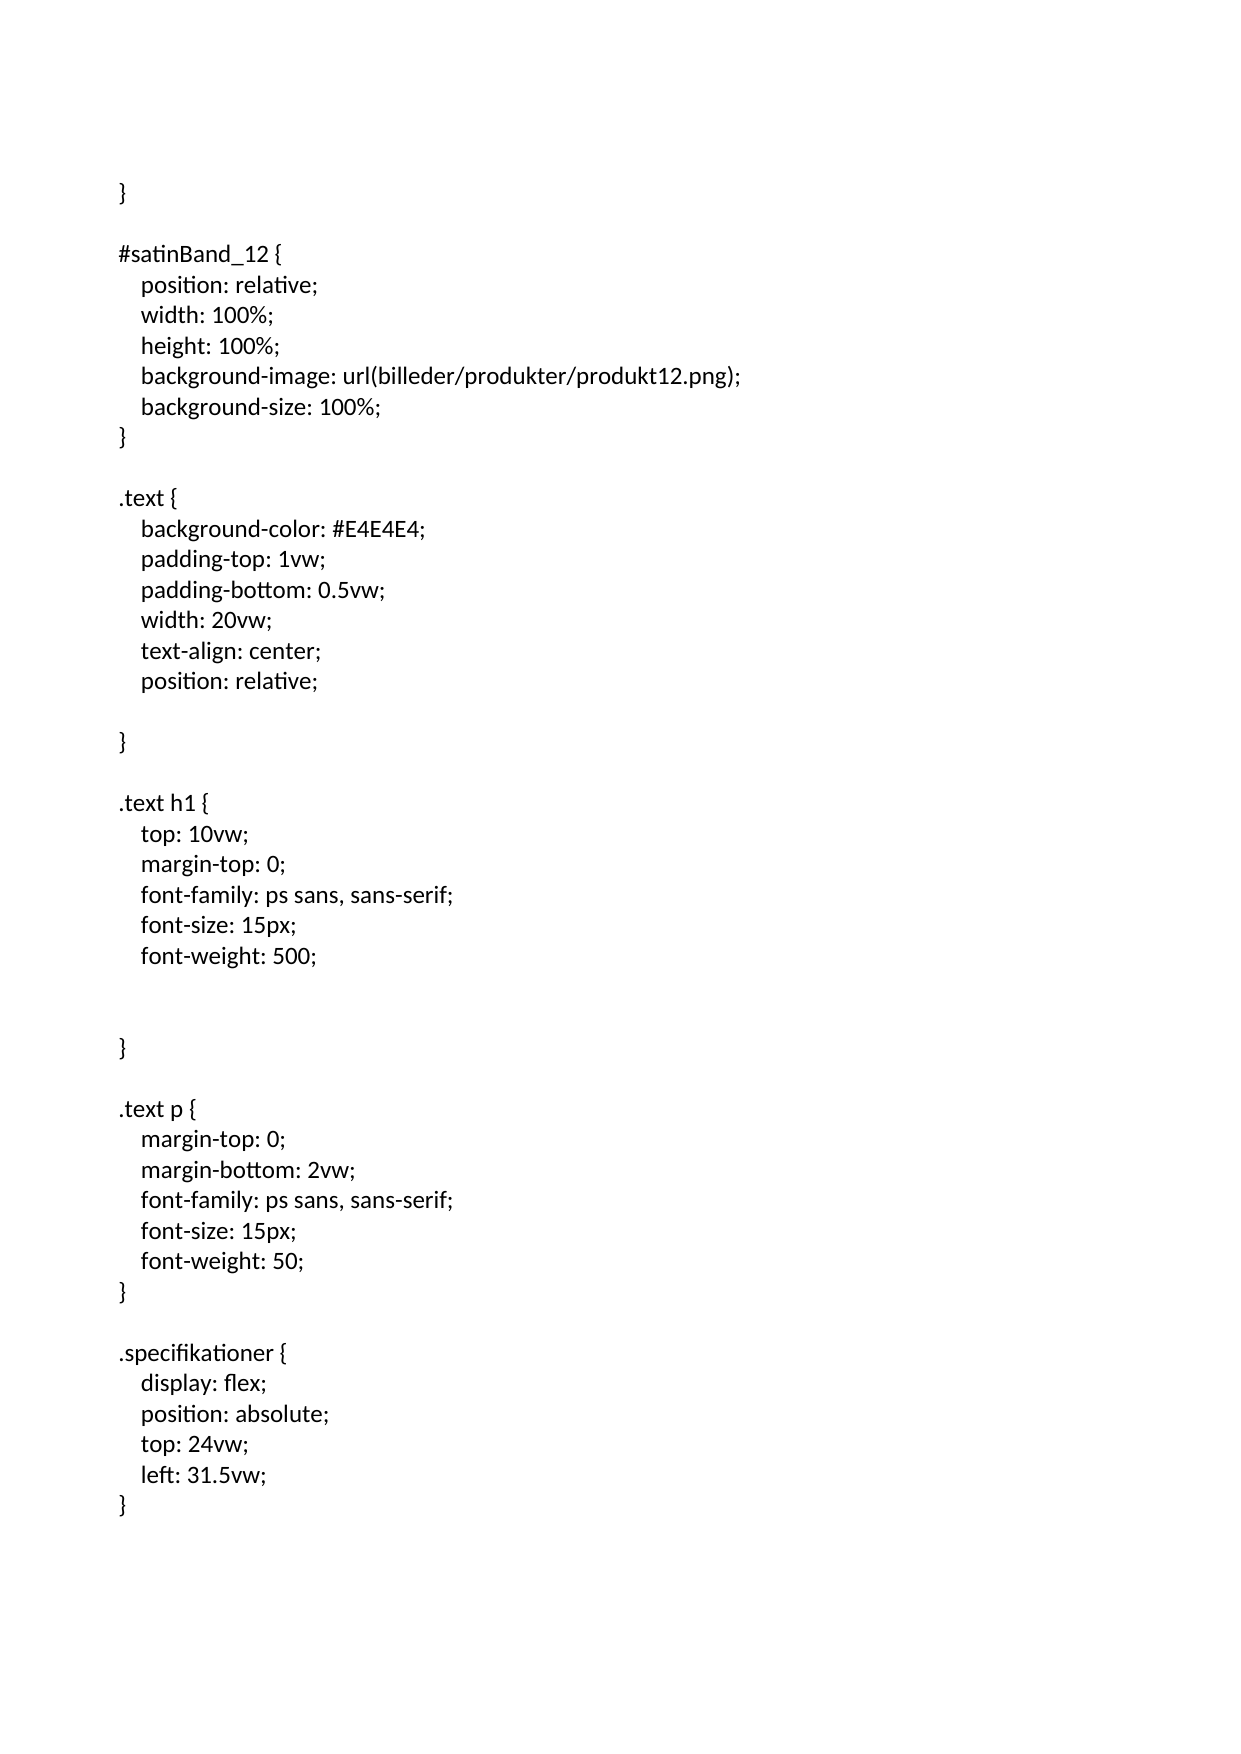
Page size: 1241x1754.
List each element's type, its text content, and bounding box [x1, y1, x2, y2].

text font-family: ps sans, sans-serif; [118, 879, 1122, 910]
text padding-top: 1vw; [118, 543, 1122, 574]
text } [118, 1276, 1122, 1306]
text display: flex; [118, 1367, 1122, 1398]
text margin-bottom: 2vw; [118, 1154, 1122, 1184]
text background-image: url(billeder/produkter/produkt12.png); [118, 360, 1122, 391]
text background-size: 100%; [118, 391, 1122, 421]
text .specifikationer { [118, 1337, 1122, 1367]
text padding-bottom: 0.5vw; [118, 574, 1122, 604]
text } [118, 1032, 1122, 1062]
text margin-top: 0; [118, 1123, 1122, 1154]
text font-size: 15px; [118, 910, 1122, 940]
text left: 31.5vw; [118, 1459, 1122, 1489]
text width: 20vw; [118, 604, 1122, 635]
text top: 10vw; [118, 818, 1122, 849]
text .text h1 { [118, 788, 1122, 818]
text font-size: 15px; [118, 1215, 1122, 1245]
text .text p { [118, 1093, 1122, 1123]
text font-family: ps sans, sans-serif; [118, 1184, 1122, 1215]
text } [118, 177, 1122, 208]
text height: 100%; [118, 330, 1122, 360]
text margin-top: 0; [118, 849, 1122, 879]
text } [118, 727, 1122, 757]
text font-weight: 50; [118, 1245, 1122, 1276]
text position: relative; [118, 666, 1122, 696]
text font-weight: 500; [118, 940, 1122, 971]
text #satinBand_12 { [118, 238, 1122, 269]
text } [118, 1489, 1122, 1520]
text top: 24vw; [118, 1428, 1122, 1459]
text position: absolute; [118, 1398, 1122, 1428]
text } [118, 421, 1122, 452]
text text-align: center; [118, 635, 1122, 666]
text width: 100%; [118, 299, 1122, 330]
text .text { [118, 482, 1122, 513]
text background-color: #E4E4E4; [118, 513, 1122, 543]
text position: relative; [118, 269, 1122, 299]
